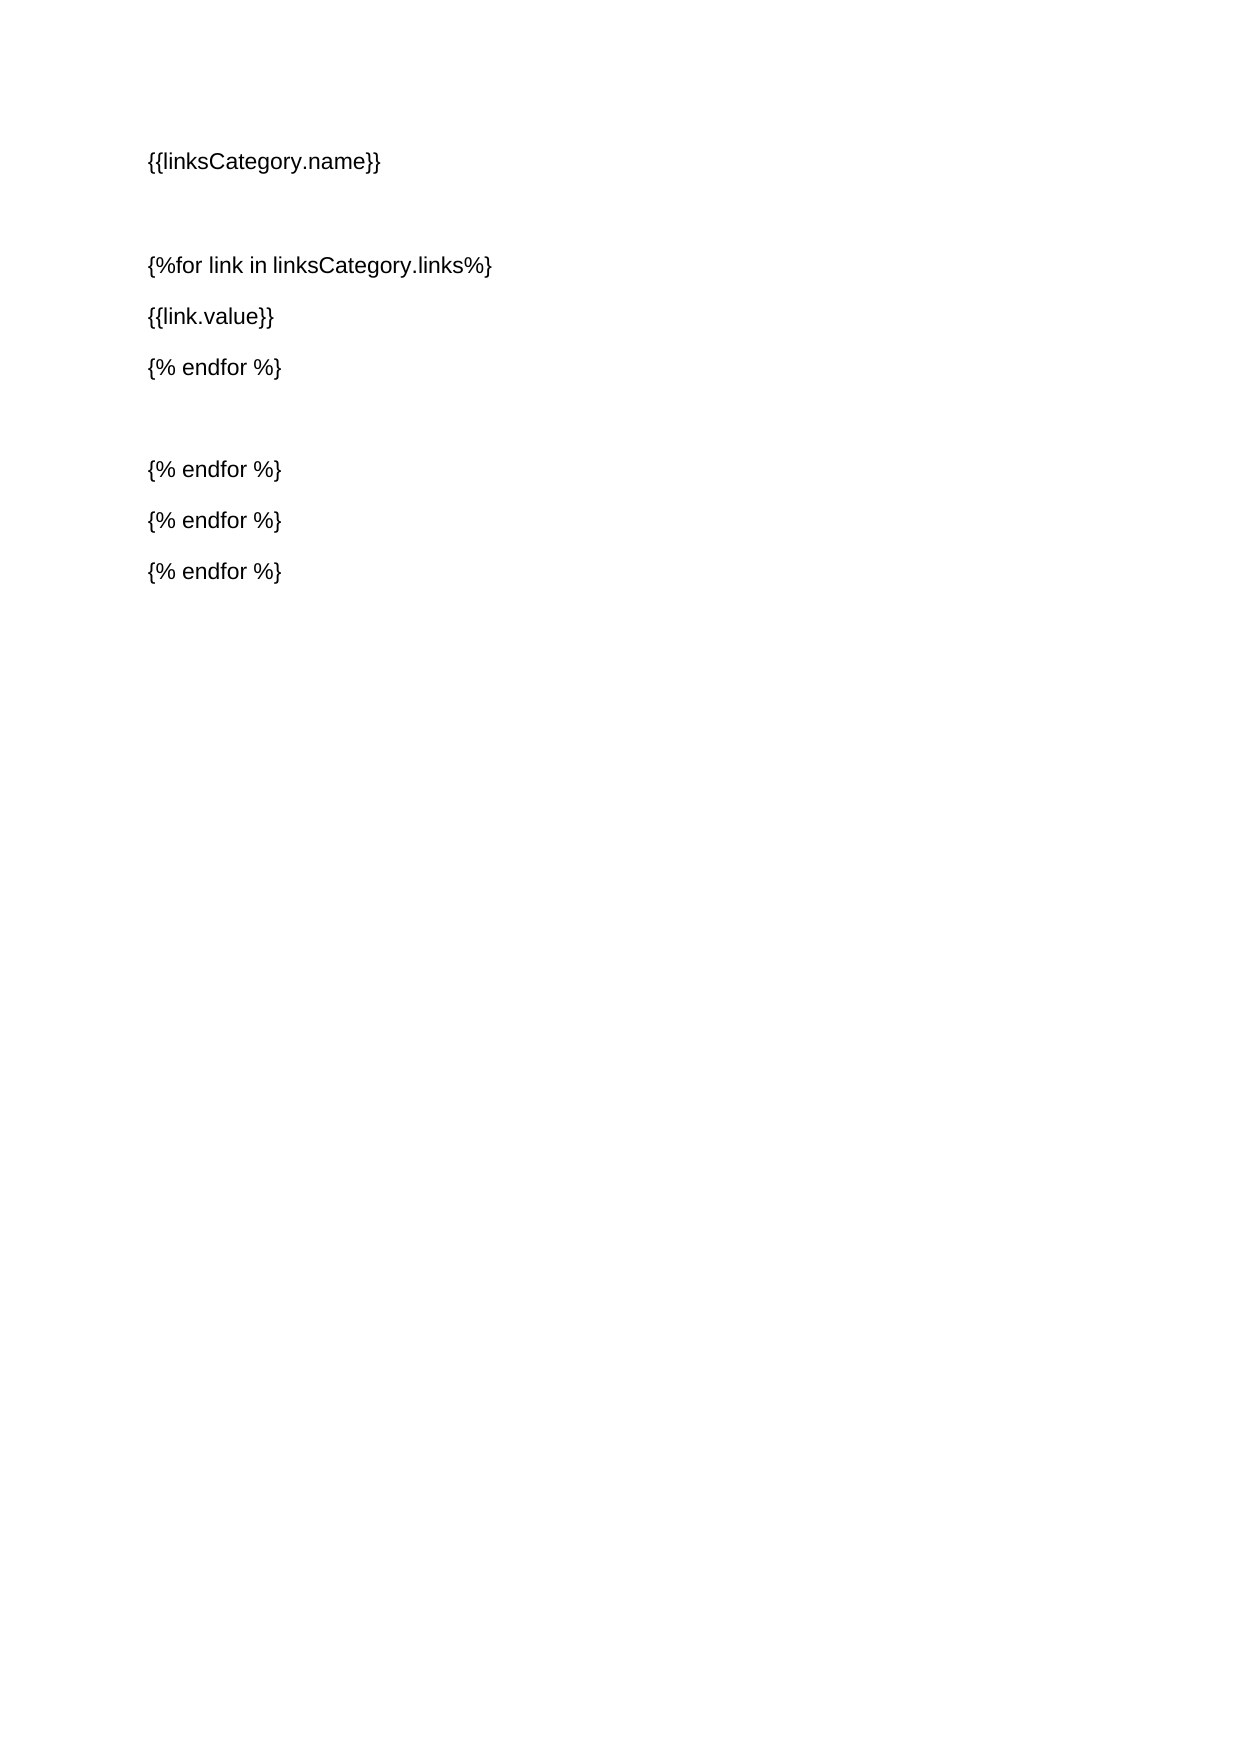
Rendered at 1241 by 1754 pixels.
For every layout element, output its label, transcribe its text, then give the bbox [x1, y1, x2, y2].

text {% endfor %} [148, 558, 1093, 584]
text {% endfor %} [148, 456, 1093, 482]
text {{link.value}} [148, 303, 1093, 329]
text {% endfor %} [148, 507, 1093, 533]
text {%for link in linksCategory.links%} [148, 252, 1093, 278]
text {{linksCategory.name}} [148, 148, 1093, 174]
text {% endfor %} [148, 354, 1093, 380]
